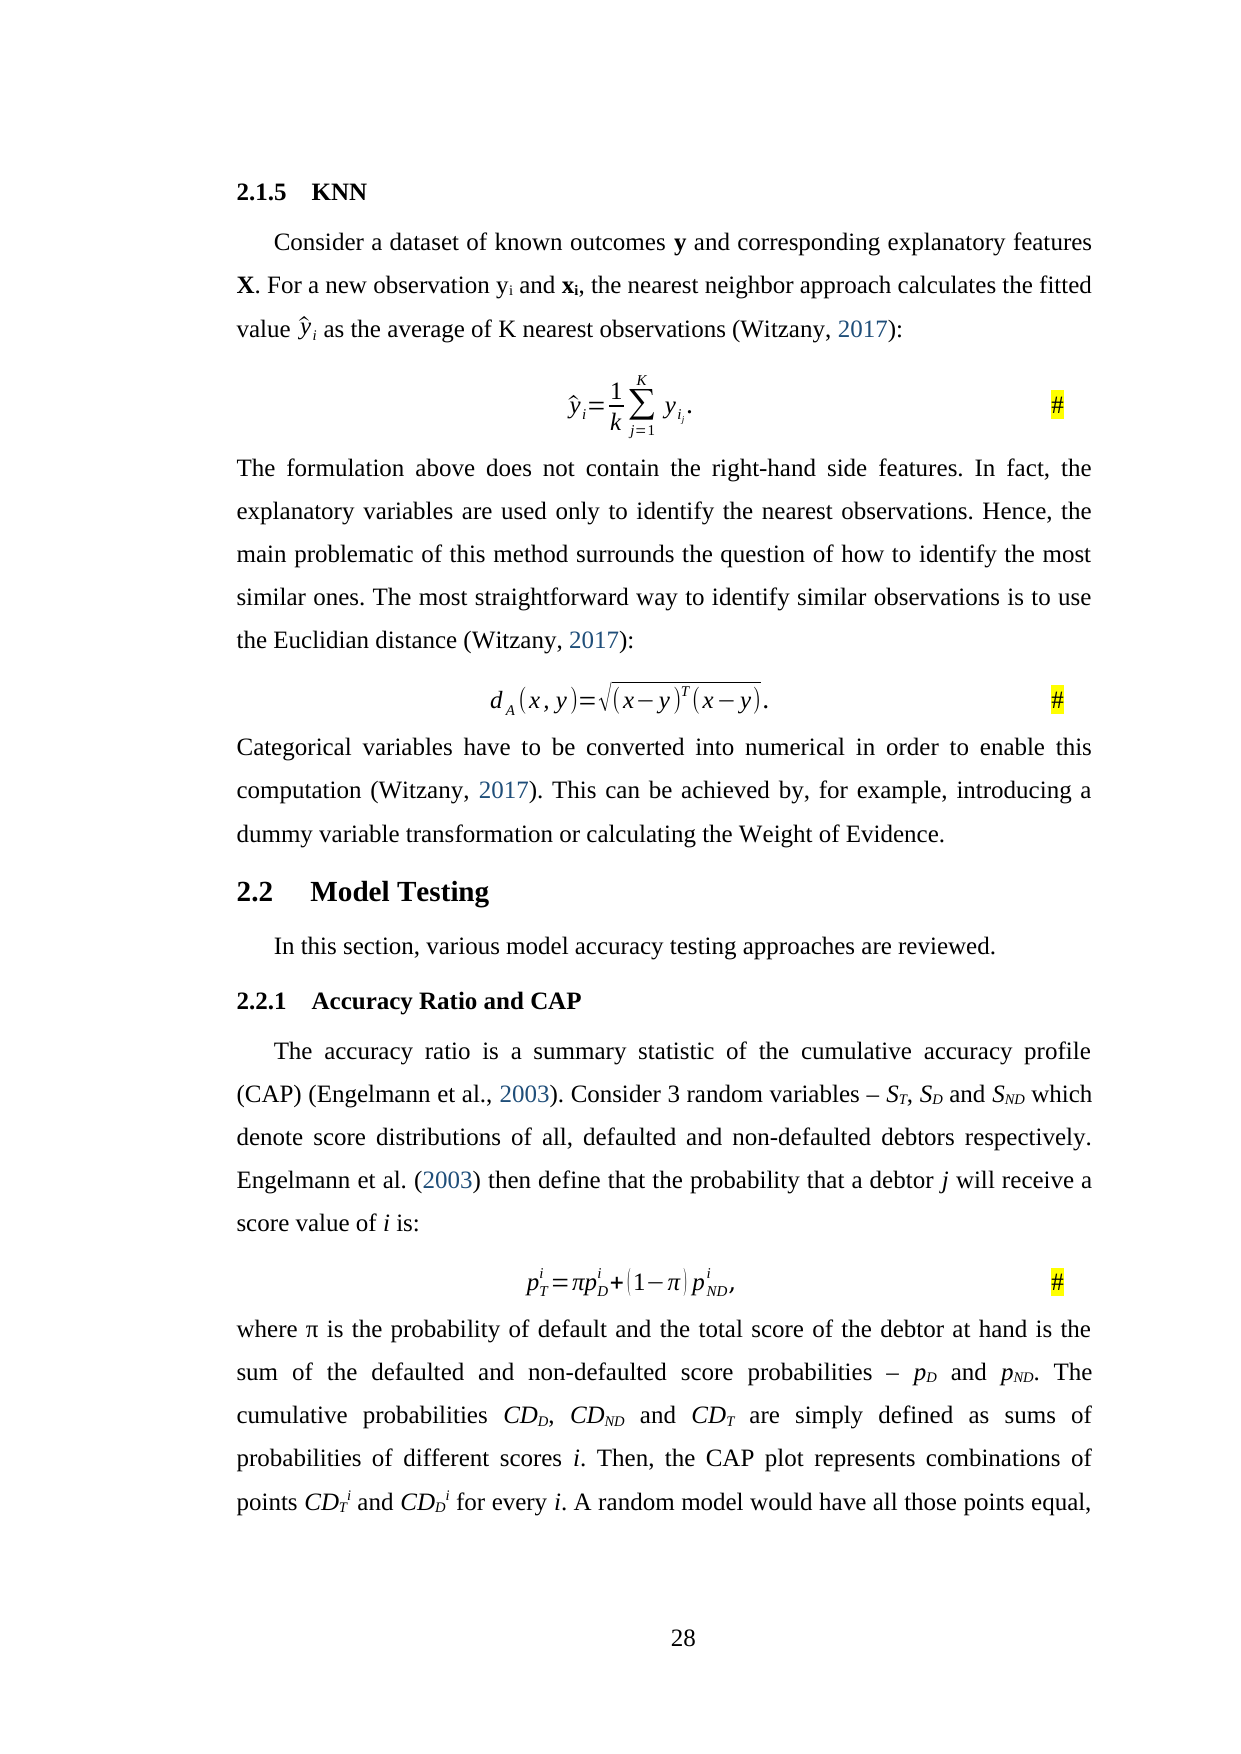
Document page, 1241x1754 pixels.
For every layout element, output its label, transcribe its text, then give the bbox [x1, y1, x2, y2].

text The accuracy ratio is a summary statistic of the cumulative accuracy profile (CAP) (Engelmann et al., 2003). Consider 3 random variables – ST, SD and SND which denote score distributions of all, defaulted and non-defaulted debtors respectively. Engelmann et al. (2003) then define that the probability that a debtor j will receive a score value of i is: [236, 1036, 1092, 1237]
table_header , [236, 1264, 1023, 1314]
text Consider a dataset of known outcomes y and corresponding explanatory features X. For a new observation yi and xi, the nearest neighbor approach calculates the fitted value as the average of K nearest observations (Witzany, 2017): [236, 227, 1092, 344]
text Categorical variables have to be converted into numerical in order to enable this computation (Witzany, 2017). This can be achieved by, for example, introducing a dummy variable transformation or calculating the Weight of Evidence. [236, 732, 1092, 847]
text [236, 1314, 1092, 1515]
subtitle Accuracy Ratio and CAP [236, 986, 1092, 1015]
table_header . [236, 681, 1023, 732]
text The formulation above does not contain the right-hand side features. In fact, the explanatory variables are used only to identify the nearest observations. Hence, the main problematic of this method surrounds the question of how to identify the most similar ones. The most straightforward way to identify similar observations is to use the Euclidian distance (Witzany, 2017): [236, 453, 1092, 654]
subtitle KNN [236, 177, 1092, 206]
table_header . [236, 371, 1023, 453]
table_header # [1023, 1264, 1091, 1314]
table_header # [1023, 371, 1091, 453]
text In this section, various model accuracy testing approaches are reviewed. [236, 931, 1092, 959]
subtitle Model Testing [236, 874, 1092, 908]
table_header # [1023, 681, 1091, 732]
